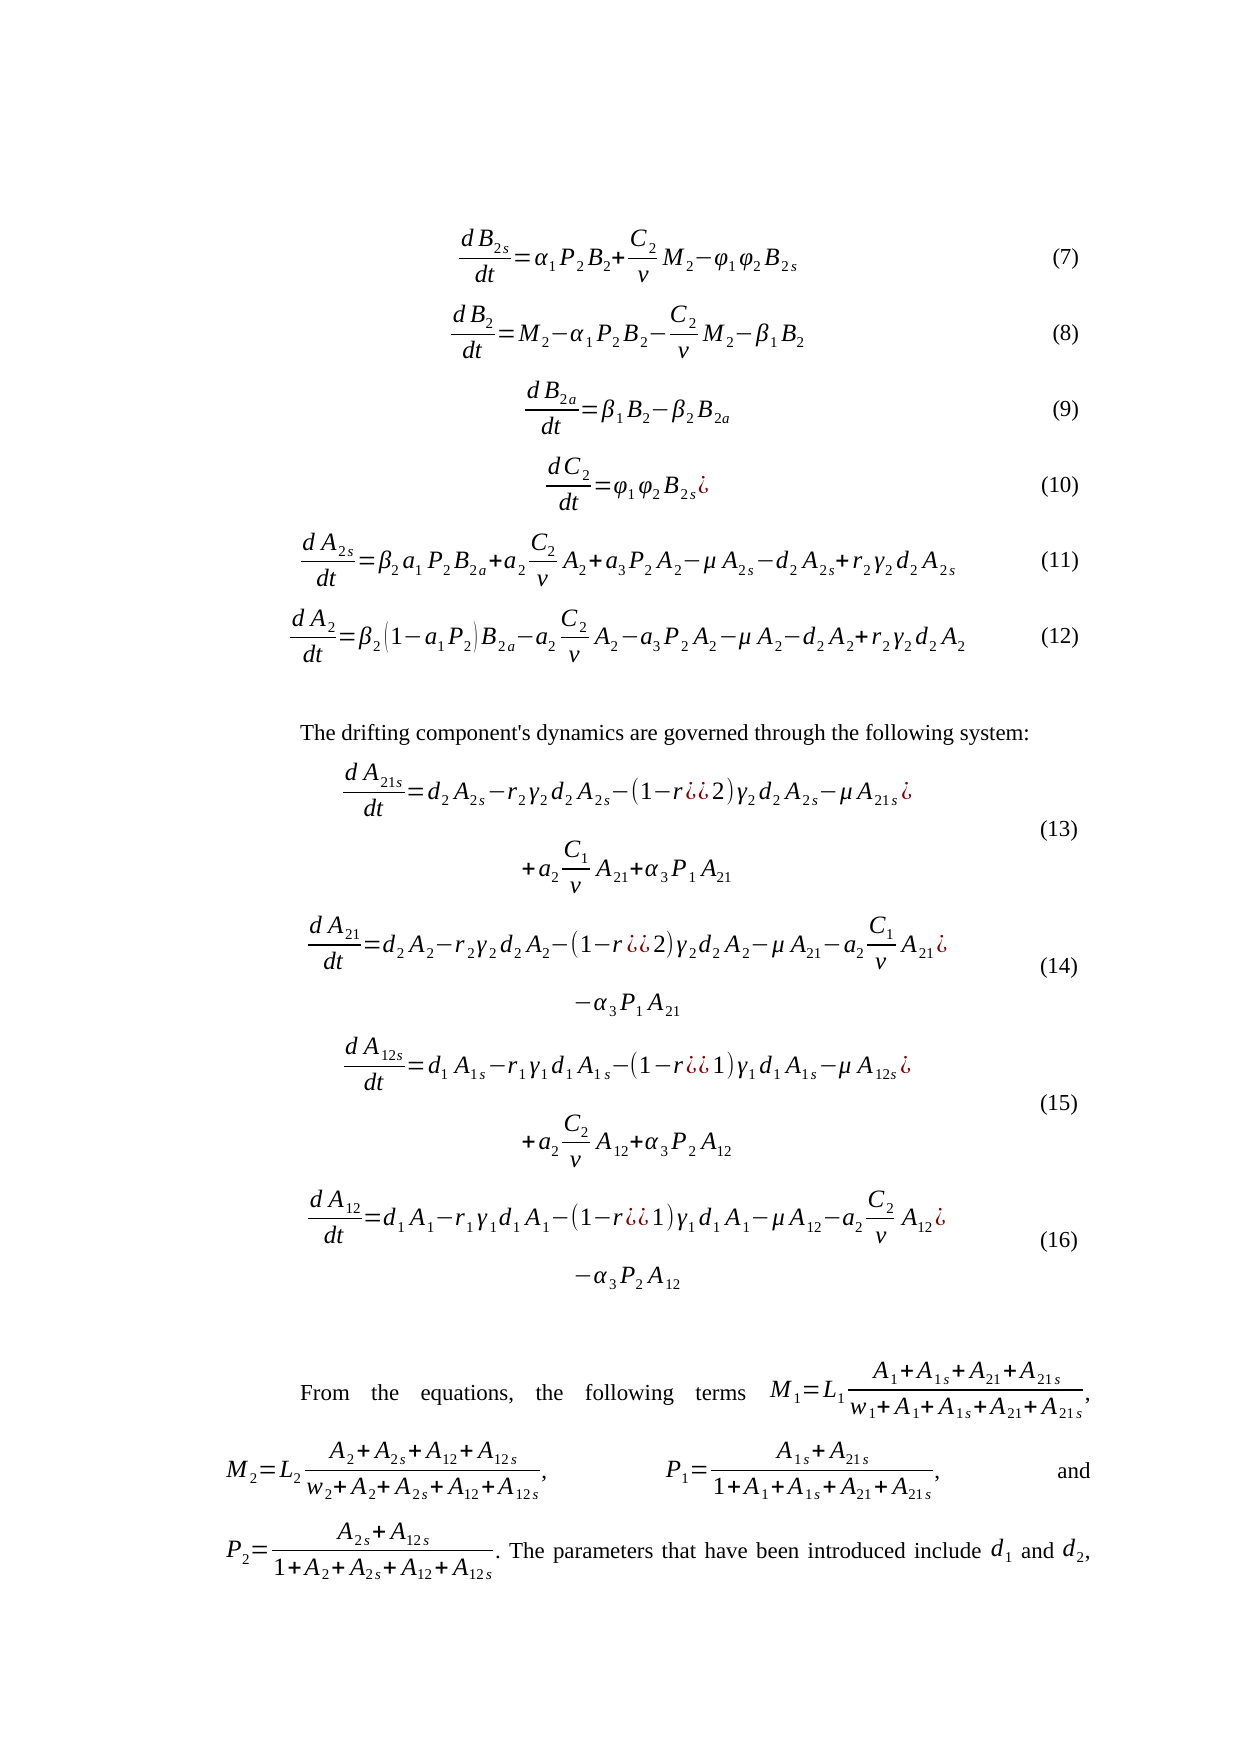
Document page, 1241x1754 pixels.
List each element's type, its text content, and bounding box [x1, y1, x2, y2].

table_cell (10) [1029, 453, 1090, 528]
table_header [225, 759, 1028, 911]
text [225, 1357, 1090, 1584]
table_cell (12) [1029, 604, 1090, 680]
table_cell (15) [1028, 1033, 1089, 1185]
table_cell (11) [1029, 528, 1090, 604]
table_cell [225, 377, 1029, 452]
table_header [225, 225, 1029, 301]
table_cell [225, 604, 1029, 680]
table_header (7) [1029, 225, 1090, 301]
table_cell (14) [1028, 911, 1089, 1033]
table_cell (9) [1029, 377, 1090, 452]
table_header (13) [1028, 759, 1089, 911]
table_cell [225, 911, 1028, 1033]
table_cell (16) [1028, 1185, 1089, 1306]
table_cell [225, 1033, 1028, 1185]
text The drifting component's dynamics are governed through the following system: [225, 719, 1090, 746]
table_cell [225, 453, 1029, 528]
table_cell (8) [1029, 301, 1090, 377]
table_cell [225, 301, 1029, 377]
table_cell [225, 1185, 1028, 1306]
table_cell [225, 528, 1029, 604]
